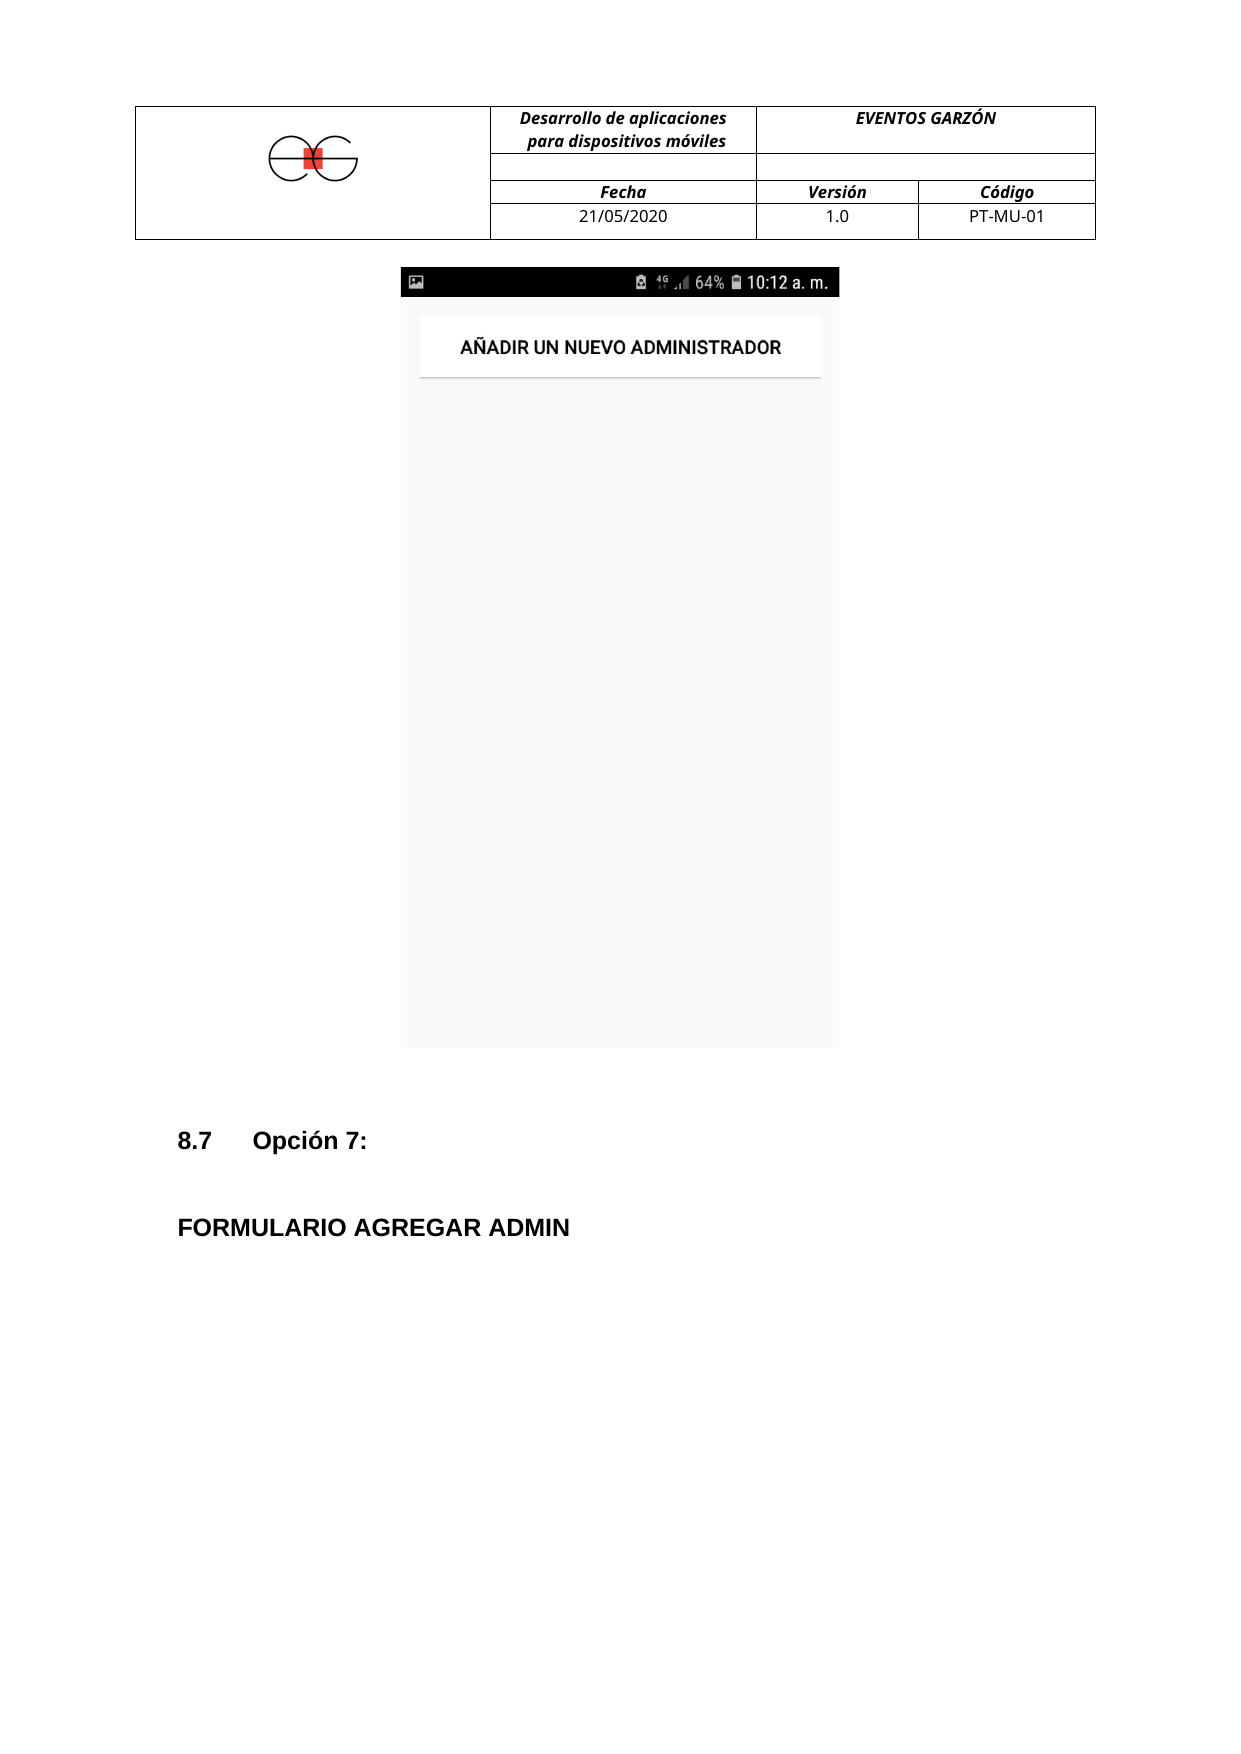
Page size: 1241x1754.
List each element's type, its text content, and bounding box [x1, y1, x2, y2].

picture [261, 107, 365, 211]
subtitle 8.7 Opción 7: [177, 1126, 1063, 1155]
text FORMULARIO AGREGAR ADMIN [177, 1213, 1063, 1242]
picture [400, 267, 840, 1048]
